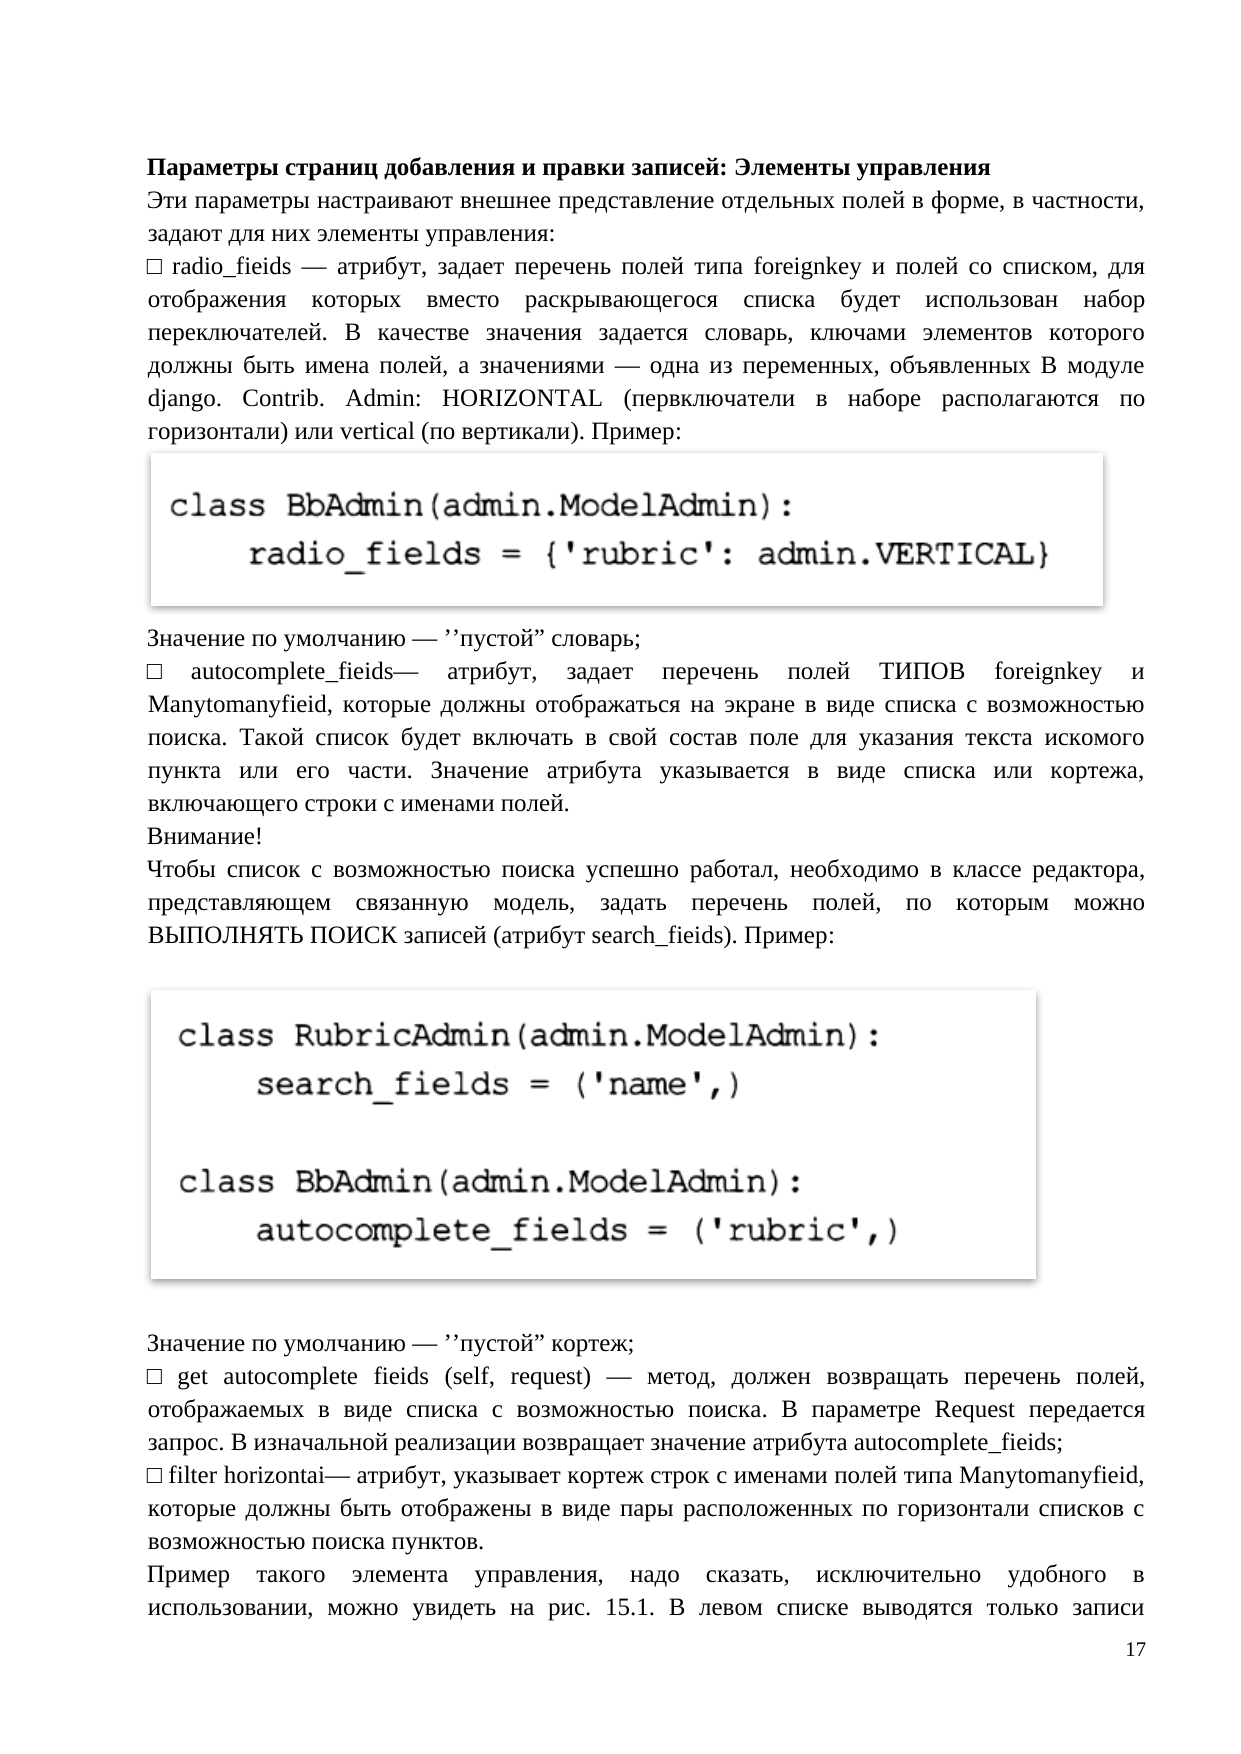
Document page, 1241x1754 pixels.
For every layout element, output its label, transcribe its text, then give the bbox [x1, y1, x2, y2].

text □ radio_fieids — атрибут, задает перечень полей типа foreignkey и полей со списком, для отображения которых вместо раскрывающегося списка будет использован набор переключателей. В качестве значения задается словарь, ключами элементов которого должны быть имена полей, а значениями — одна из переменных, объявленных В модуле django. Contrib. Admin: HORIZONTAL (первключатели в наборе располагаются по горизонтали) или vertical (по вертикали). Пример: [147, 251, 1146, 445]
text Значение по умолчанию — ’’пустой” словарь; [147, 623, 1146, 652]
text □ filter horizontai— атрибут, указывает кортеж строк с именами полей типа Manytomanyfieid, которые должны быть отображены в виде пары расположенных по горизонтали списков с возможностью поиска пунктов. [147, 1460, 1146, 1554]
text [147, 1559, 1146, 1621]
text □ get autocomplete fieids (self, request) — метод, должен возвращать перечень полей, отображаемых в виде списка с возможностью поиска. В параметре Request передается запрос. В изначальной реализации возвращает значение атрибута autocomplete_fieids; [147, 1361, 1146, 1456]
picture [165, 468, 1089, 591]
text Эти параметры настраивают внешнее представление отдельных полей в форме, в частности, задают для них элементы управления: [147, 185, 1146, 247]
picture [165, 1005, 1022, 1264]
text Внимание! [147, 821, 1146, 850]
text Значение по умолчанию — ’’пустой” кортеж; [147, 1328, 1146, 1356]
text Чтобы список с возможностью поиска успешно работал, необходимо в классе редактора, представляющем связанную модель, задать перечень полей, по которым можно ВЫПОЛНЯТЬ ПОИСК записей (атрибут search_fieids). Пример: [147, 854, 1146, 949]
text □ autocomplete_fieids— атрибут, задает перечень полей ТИПОВ foreignkey и Manytomanyfieid, которые должны отображаться на экране в виде списка с возможностью поиска. Такой список будет включать в свой состав поле для указания текста искомого пункта или его части. Значение атрибута указывается в виде списка или кортежа, включающего строки с именами полей. [147, 656, 1146, 817]
text Параметры страниц добавления и правки записей: Элементы управления [147, 152, 1146, 181]
